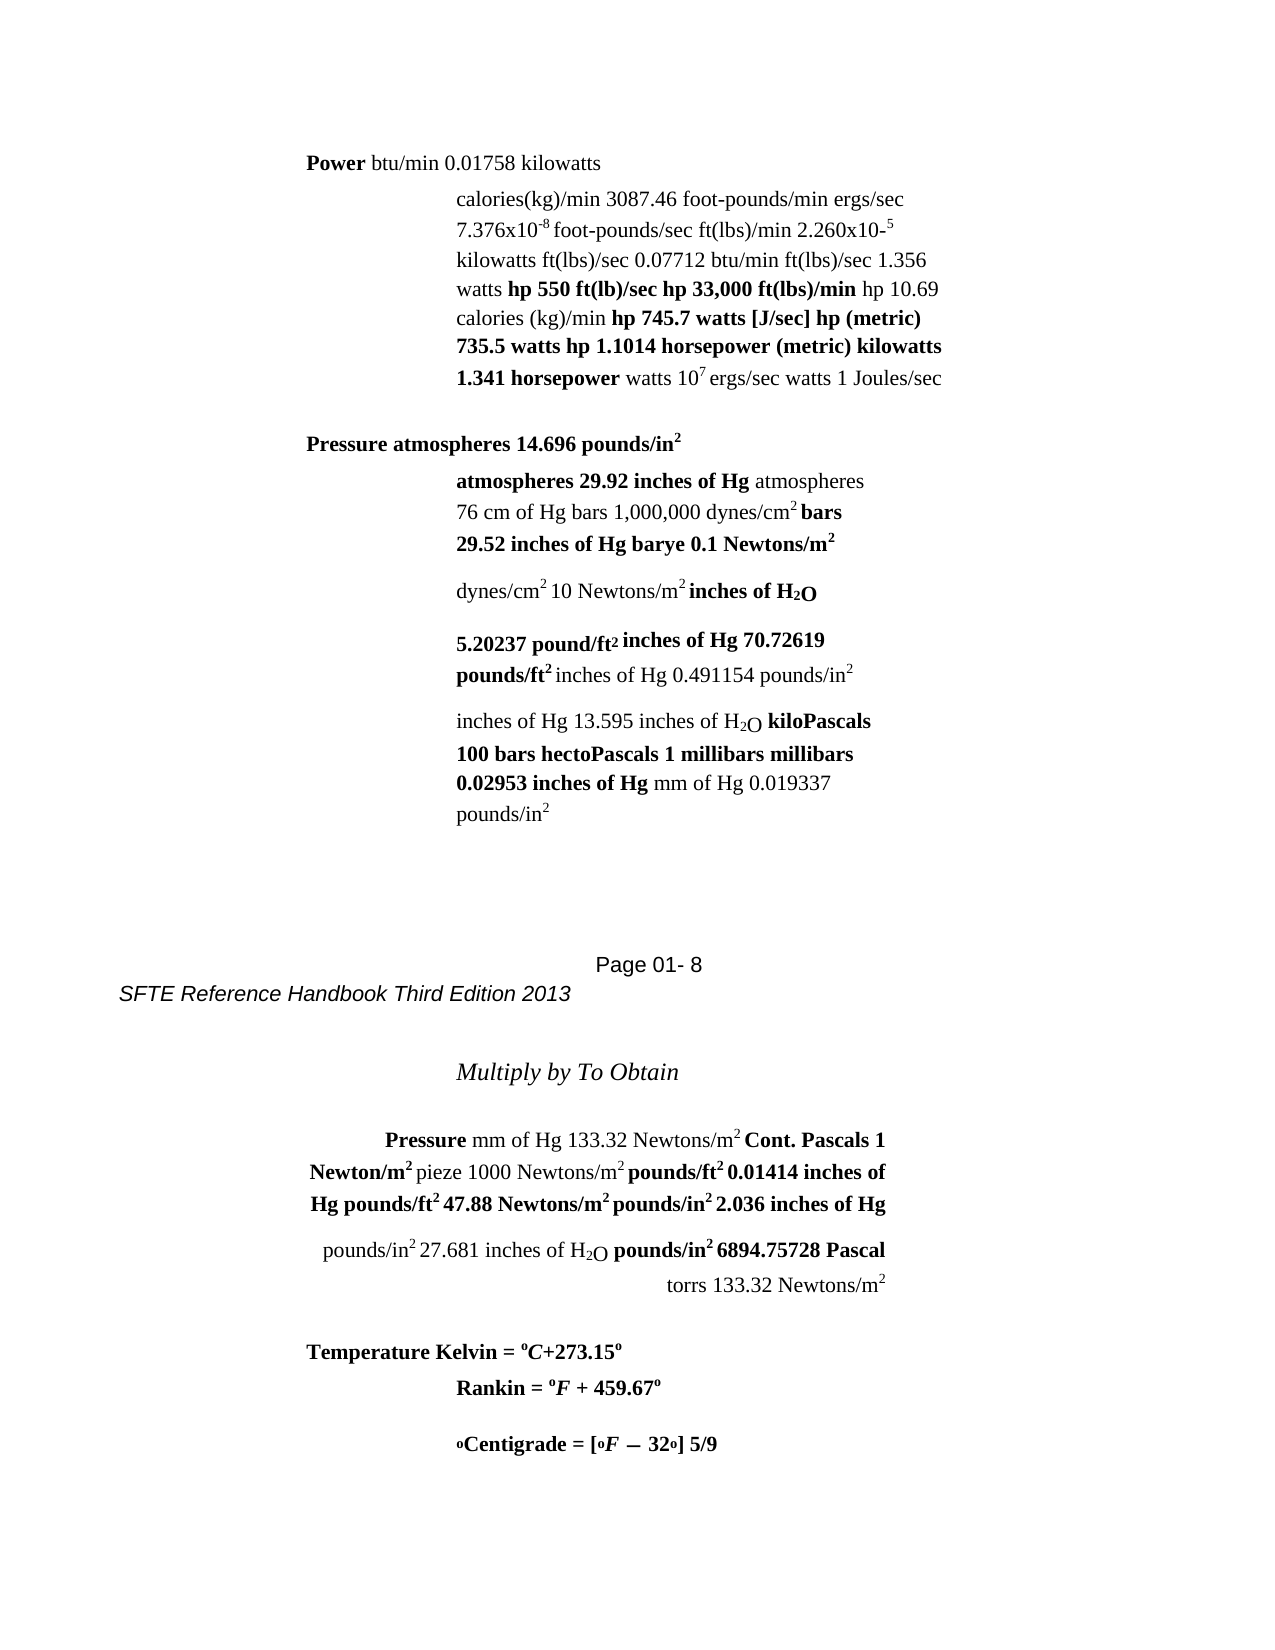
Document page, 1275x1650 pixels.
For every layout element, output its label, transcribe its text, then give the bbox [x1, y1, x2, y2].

text Pressure atmospheres 14.696 pounds/in2 [306, 429, 861, 457]
text calories(kg)/min 3087.46 foot-pounds/min ergs/sec 7.376x10-8 foot-pounds/sec ft(lbs)/min 2.260x10-5 kilowatts ft(lbs)/sec 0.07712 btu/min ft(lbs)/sec 1.356 watts hp 550 ft(lb)/sec hp 33,000 ft(lbs)/min hp 10.69 calories (kg)/min hp 745.7 watts [J/sec] hp (metric) 735.5 watts hp 1.1014 horsepower (metric) kilowatts 1.341 horsepower watts 107 ergs/sec watts 1 Joules/sec [456, 186, 955, 390]
text Page 01- 8 [595, 952, 708, 977]
text Pressure mm of Hg 133.32 Newtons/m2 Cont. Pascals 1 Newton/m2 pieze 1000 Newtons/m2 pounds/ft2 0.01414 inches of Hg pounds/ft2 47.88 Newtons/m2 pounds/in2 2.036 inches of Hg pounds/in2 27.681 inches of H2O pounds/in2 6894.75728 Pascal torrs 133.32 Newtons/m2 [306, 1126, 886, 1298]
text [456, 1373, 725, 1459]
text atmospheres 29.92 inches of Hg atmospheres 76 cm of Hg bars 1,000,000 dynes/cm2 bars 29.52 inches of Hg barye 0.1 Newtons/m2 dynes/cm2 10 Newtons/m2 inches of H2O 5.20237 pound/ft2 inches of Hg 70.72619 pounds/ft2 inches of Hg 0.491154 pounds/in2 inches of Hg 13.595 inches of H2O kiloPascals 100 bars hectoPascals 1 millibars millibars 0.02953 inches of Hg mm of Hg 0.019337 pounds/in2 [456, 468, 886, 827]
text Multiply by To Obtain [456, 1057, 858, 1086]
text SFTE Reference Handbook Third Edition 2013 [118, 981, 1155, 1006]
text Temperature Kelvin = oC+273.15o [306, 1337, 652, 1364]
text Power btu/min 0.01758 kilowatts [306, 150, 840, 175]
